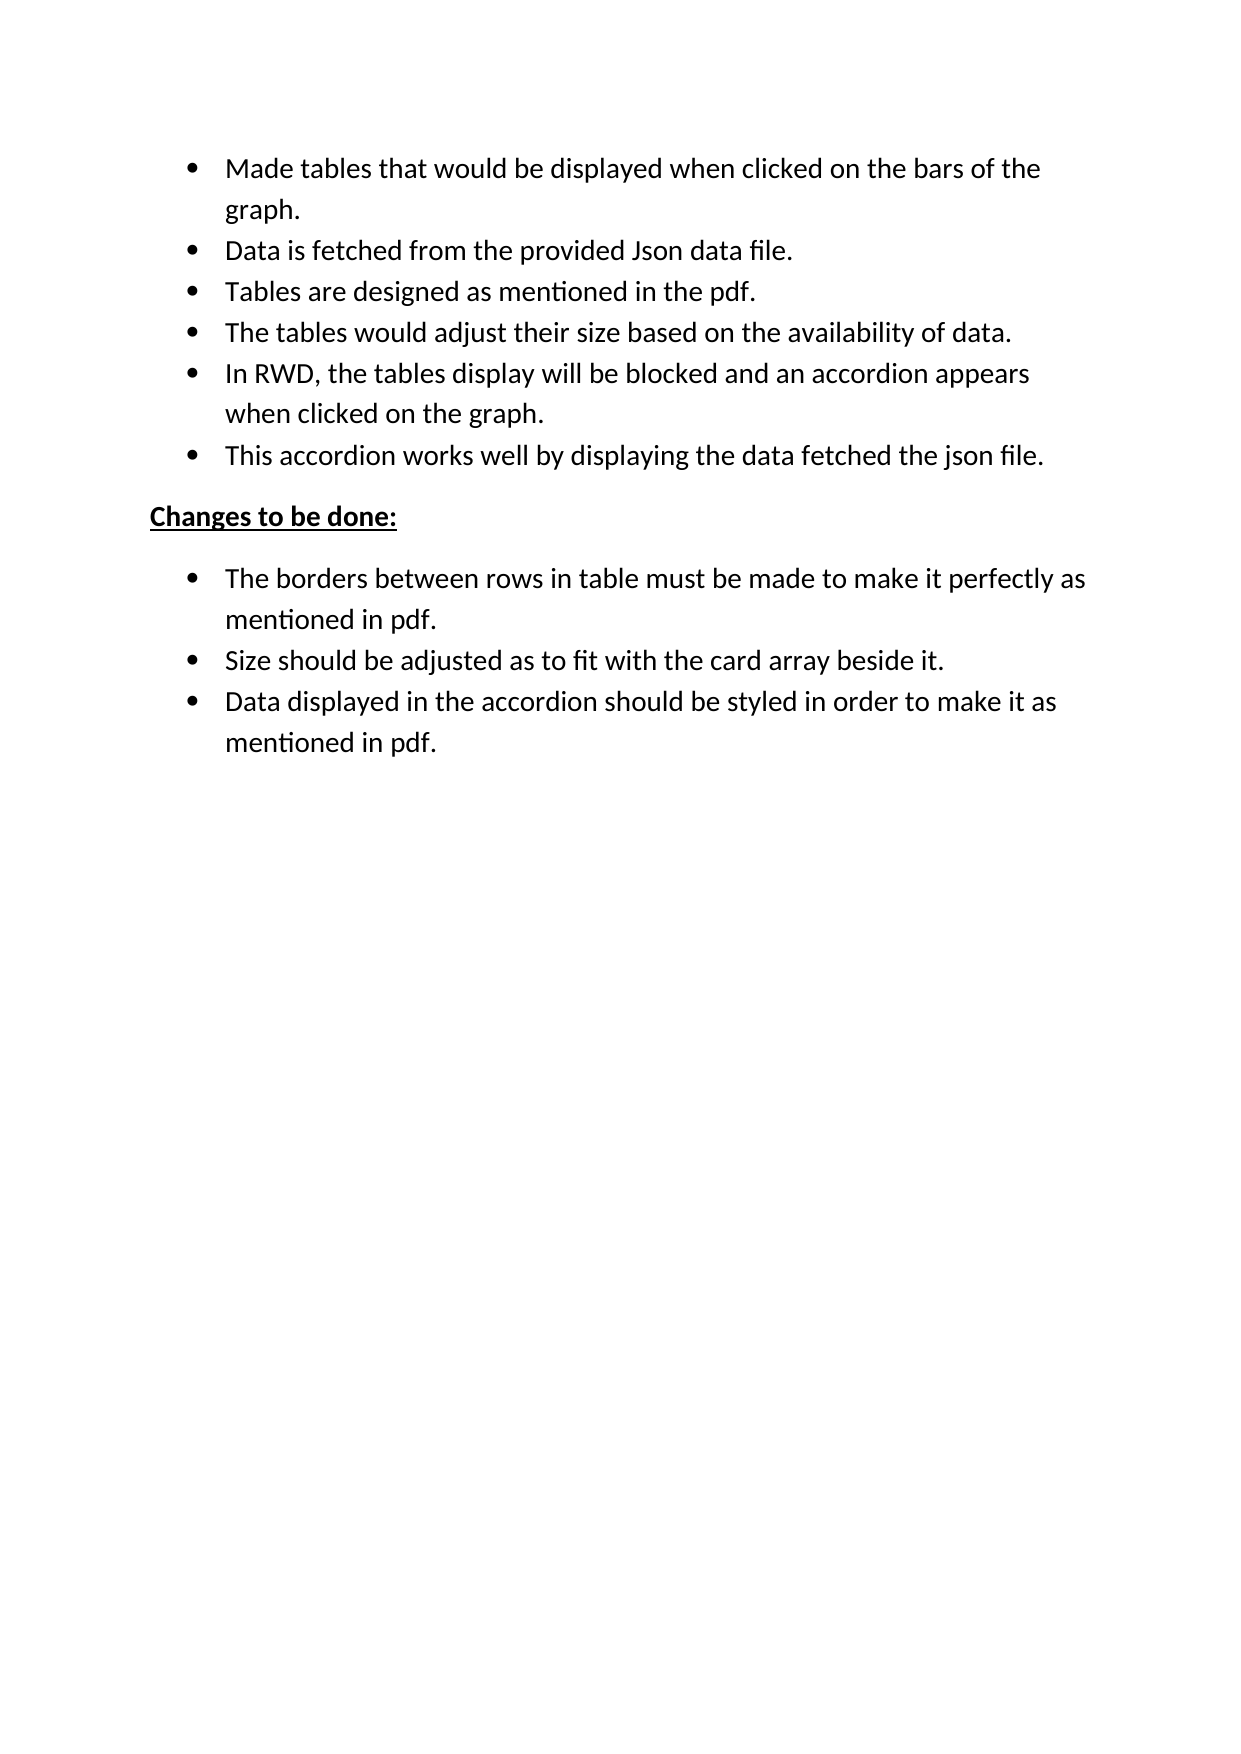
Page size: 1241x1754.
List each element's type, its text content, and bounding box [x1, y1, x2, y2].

list Tables are designed as mentioned in the pdf. [187, 273, 1090, 308]
list The borders between rows in table must be made to make it perfectly as mentioned in pdf. [187, 560, 1090, 637]
list This accordion works well by displaying the data fetched the json file. [187, 437, 1090, 472]
list Made tables that would be displayed when clicked on the bars of the graph. [187, 150, 1090, 227]
list Size should be adjusted as to fit with the card array beside it. [187, 642, 1090, 678]
list Data is fetched from the provided Json data file. [187, 232, 1090, 267]
list Data displayed in the accordion should be styled in order to make it as mentioned in pdf. [187, 683, 1090, 759]
text Changes to be done: [150, 498, 1090, 534]
list The tables would adjust their size based on the availability of data. [187, 314, 1090, 349]
list In RWD, the tables display will be blocked and an accordion appears when clicked on the graph. [187, 355, 1090, 431]
